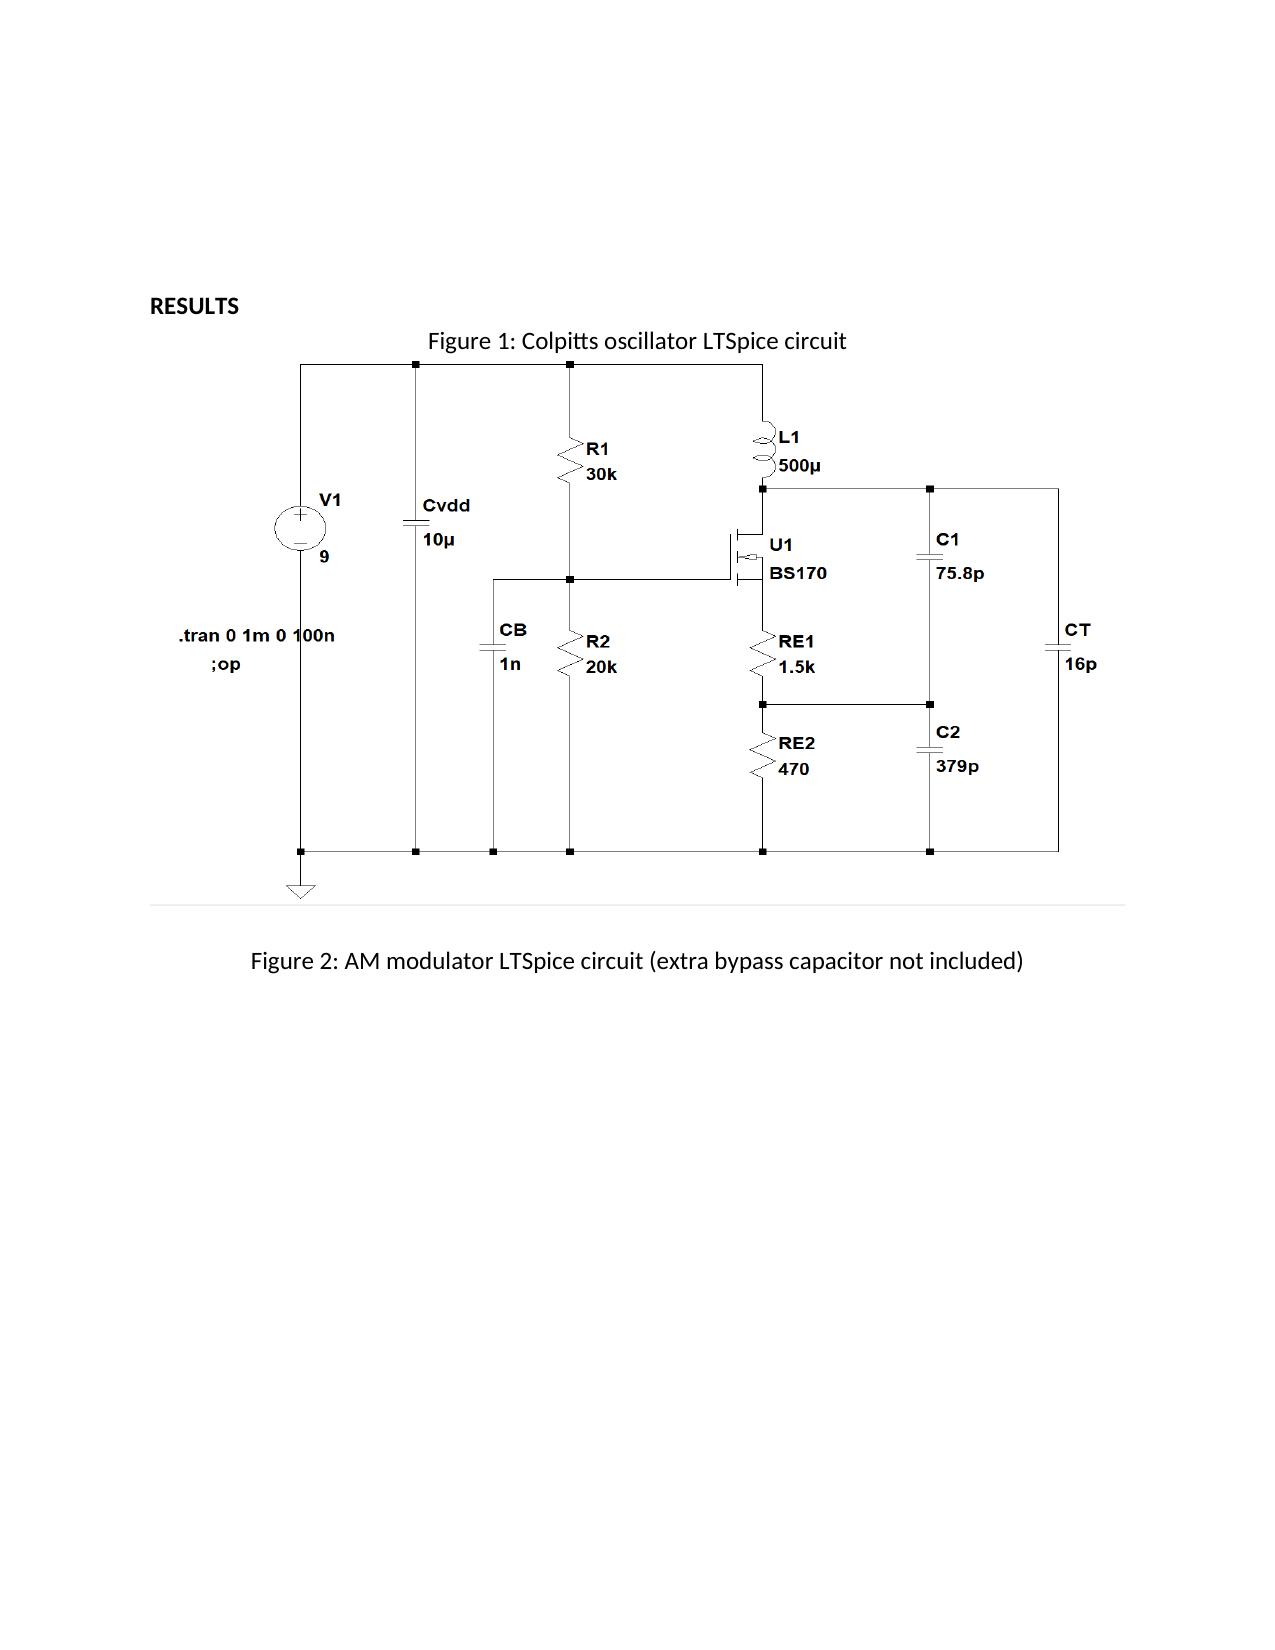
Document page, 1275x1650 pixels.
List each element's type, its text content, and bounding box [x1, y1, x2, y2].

picture [150, 360, 1125, 906]
text RESULTS [150, 290, 1125, 321]
text Figure 1: Colpitts oscillator LTSpice circuit [150, 325, 1125, 356]
text Figure 2: AM modulator LTSpice circuit (extra bypass capacitor not included) [150, 945, 1125, 975]
